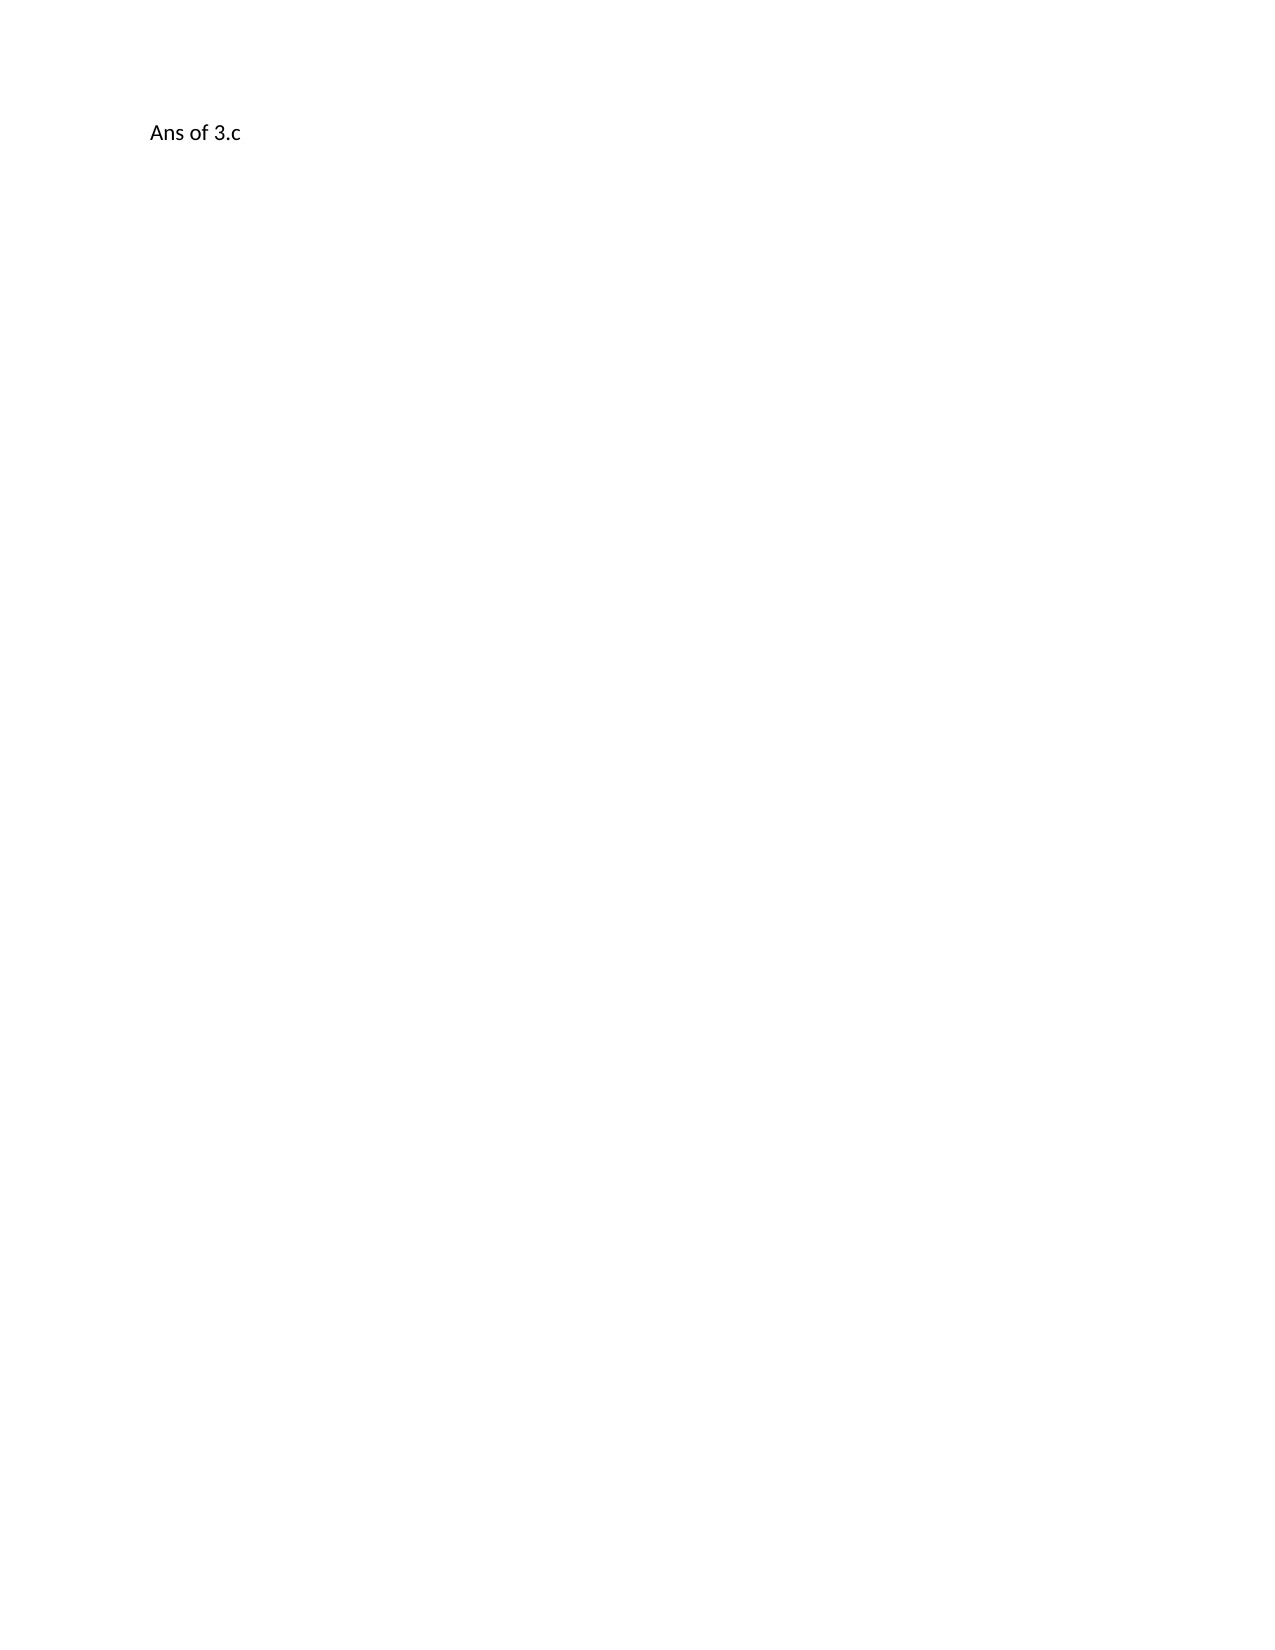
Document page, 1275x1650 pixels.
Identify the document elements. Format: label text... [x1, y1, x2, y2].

text Ans of 3.c [150, 118, 1125, 146]
